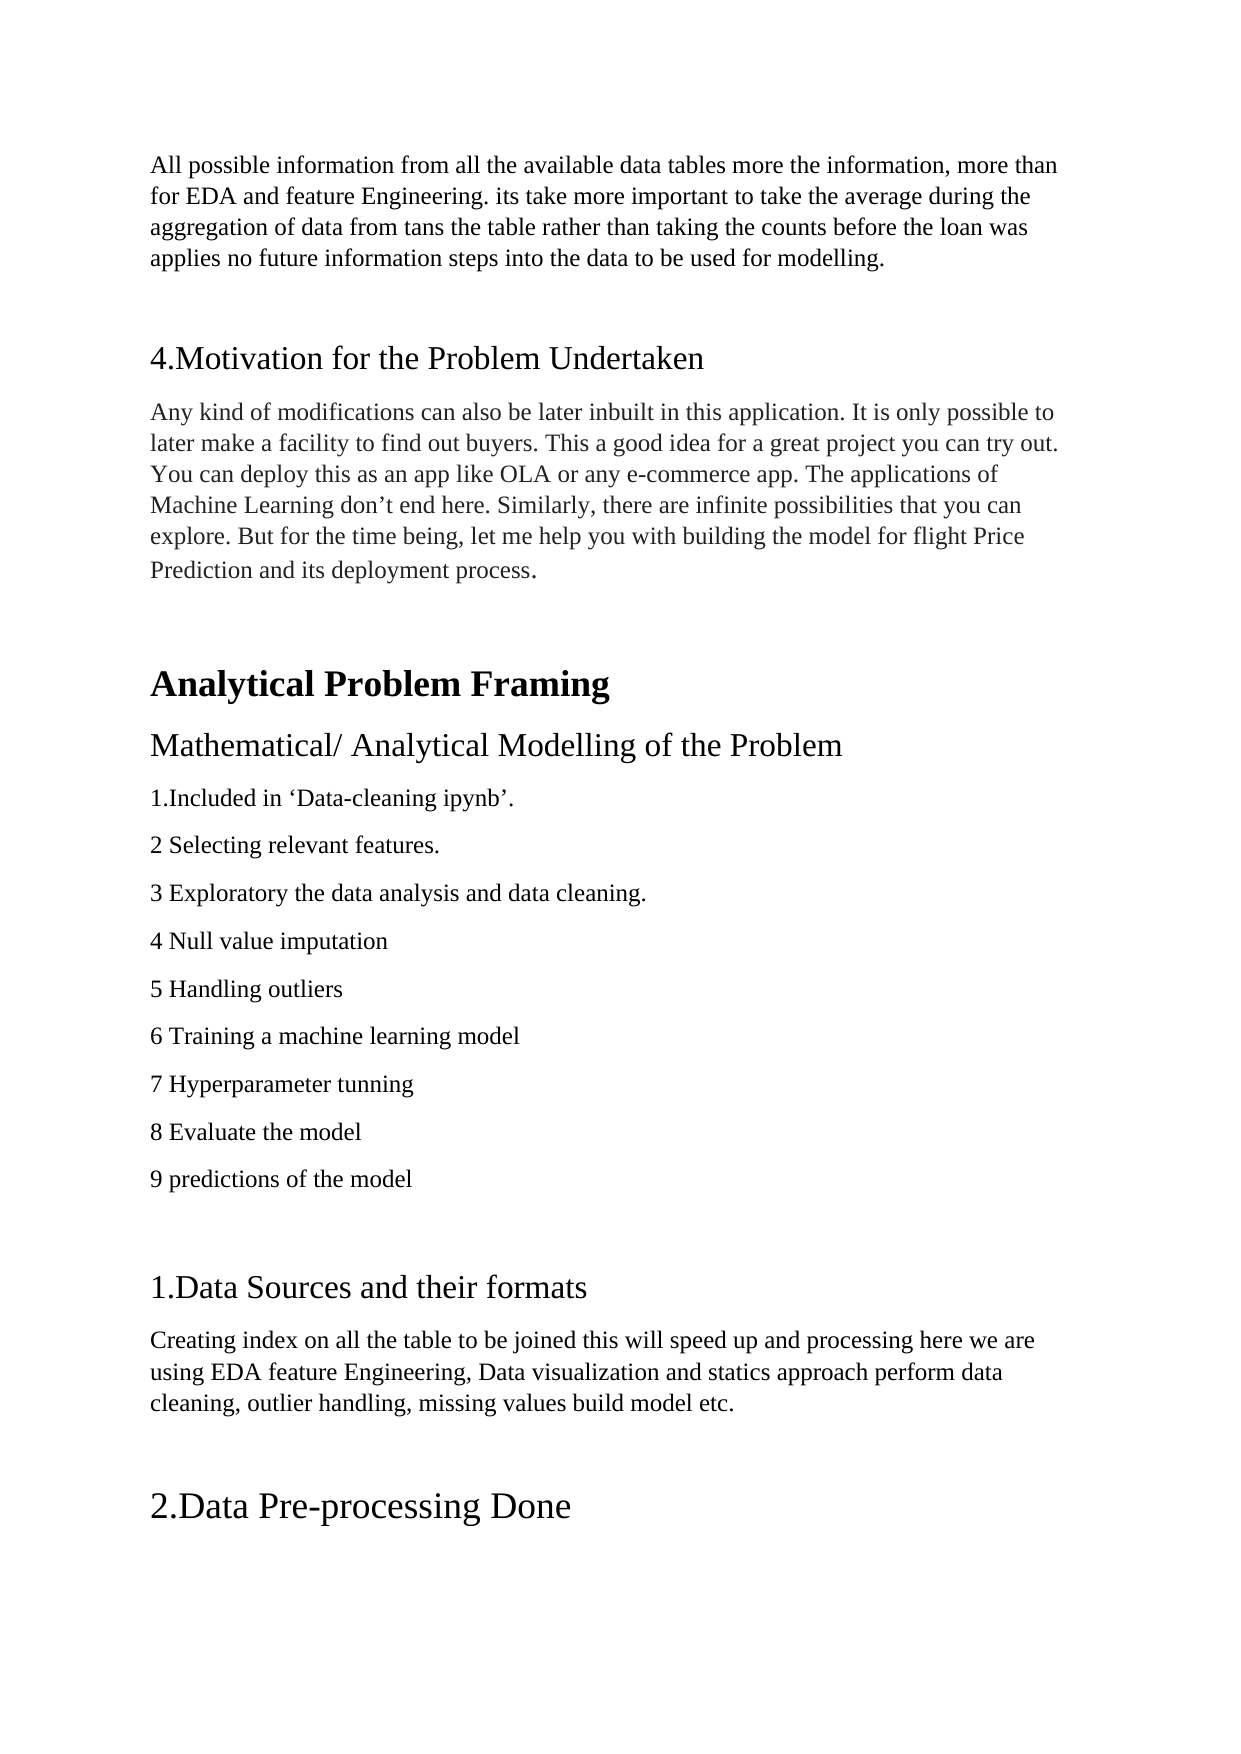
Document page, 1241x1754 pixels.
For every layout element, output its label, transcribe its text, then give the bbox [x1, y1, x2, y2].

text All possible information from all the available data tables more the information, more than for EDA and feature Engineering. its take more important to take the average during the aggregation of data from tans the table rather than taking the counts before the loan was applies no future information steps into the data to be used for modelling. [150, 150, 1090, 272]
text 9 predictions of the model [150, 1164, 1090, 1193]
text Any kind of modifications can also be later inbuilt in this application. It is only possible to later make a facility to find out buyers. This a good idea for a great project you can try out. You can deploy this as an app like OLA or any e-commerce app. The applications of Machine Learning don’t end here. Similarly, there are infinite possibilities that you can explore. But for the time being, let me help you with building the model for flight Price Prediction and its deployment process. [150, 397, 1090, 584]
text 1.Data Sources and their formats [150, 1268, 1090, 1306]
text Mathematical/ Analytical Modelling of the Problem [150, 725, 1090, 763]
text Creating index on all the table to be joined this will speed up and processing here we are using EDA feature Engineering, Data visualization and statics approach perform data cleaning, outlier handling, missing values build model etc. [150, 1326, 1090, 1416]
text 2.Data Pre-processing Done [150, 1483, 1090, 1526]
text 4 Null value imputation [150, 926, 1090, 955]
text Analytical Problem Framing [150, 662, 1090, 705]
text 5 Handling outliers [150, 974, 1090, 1002]
text 1.Included in ‘Data-cleaning ipynb’. [150, 783, 1090, 812]
text 3 Exploratory the data analysis and data cleaning. [150, 878, 1090, 907]
text 8 Evaluate the model [150, 1117, 1090, 1146]
text 4.Motivation for the Problem Undertaken [150, 338, 1090, 377]
text 2 Selecting relevant features. [150, 831, 1090, 859]
text 6 Training a machine learning model [150, 1021, 1090, 1050]
text 7 Hyperparameter tunning [150, 1069, 1090, 1098]
